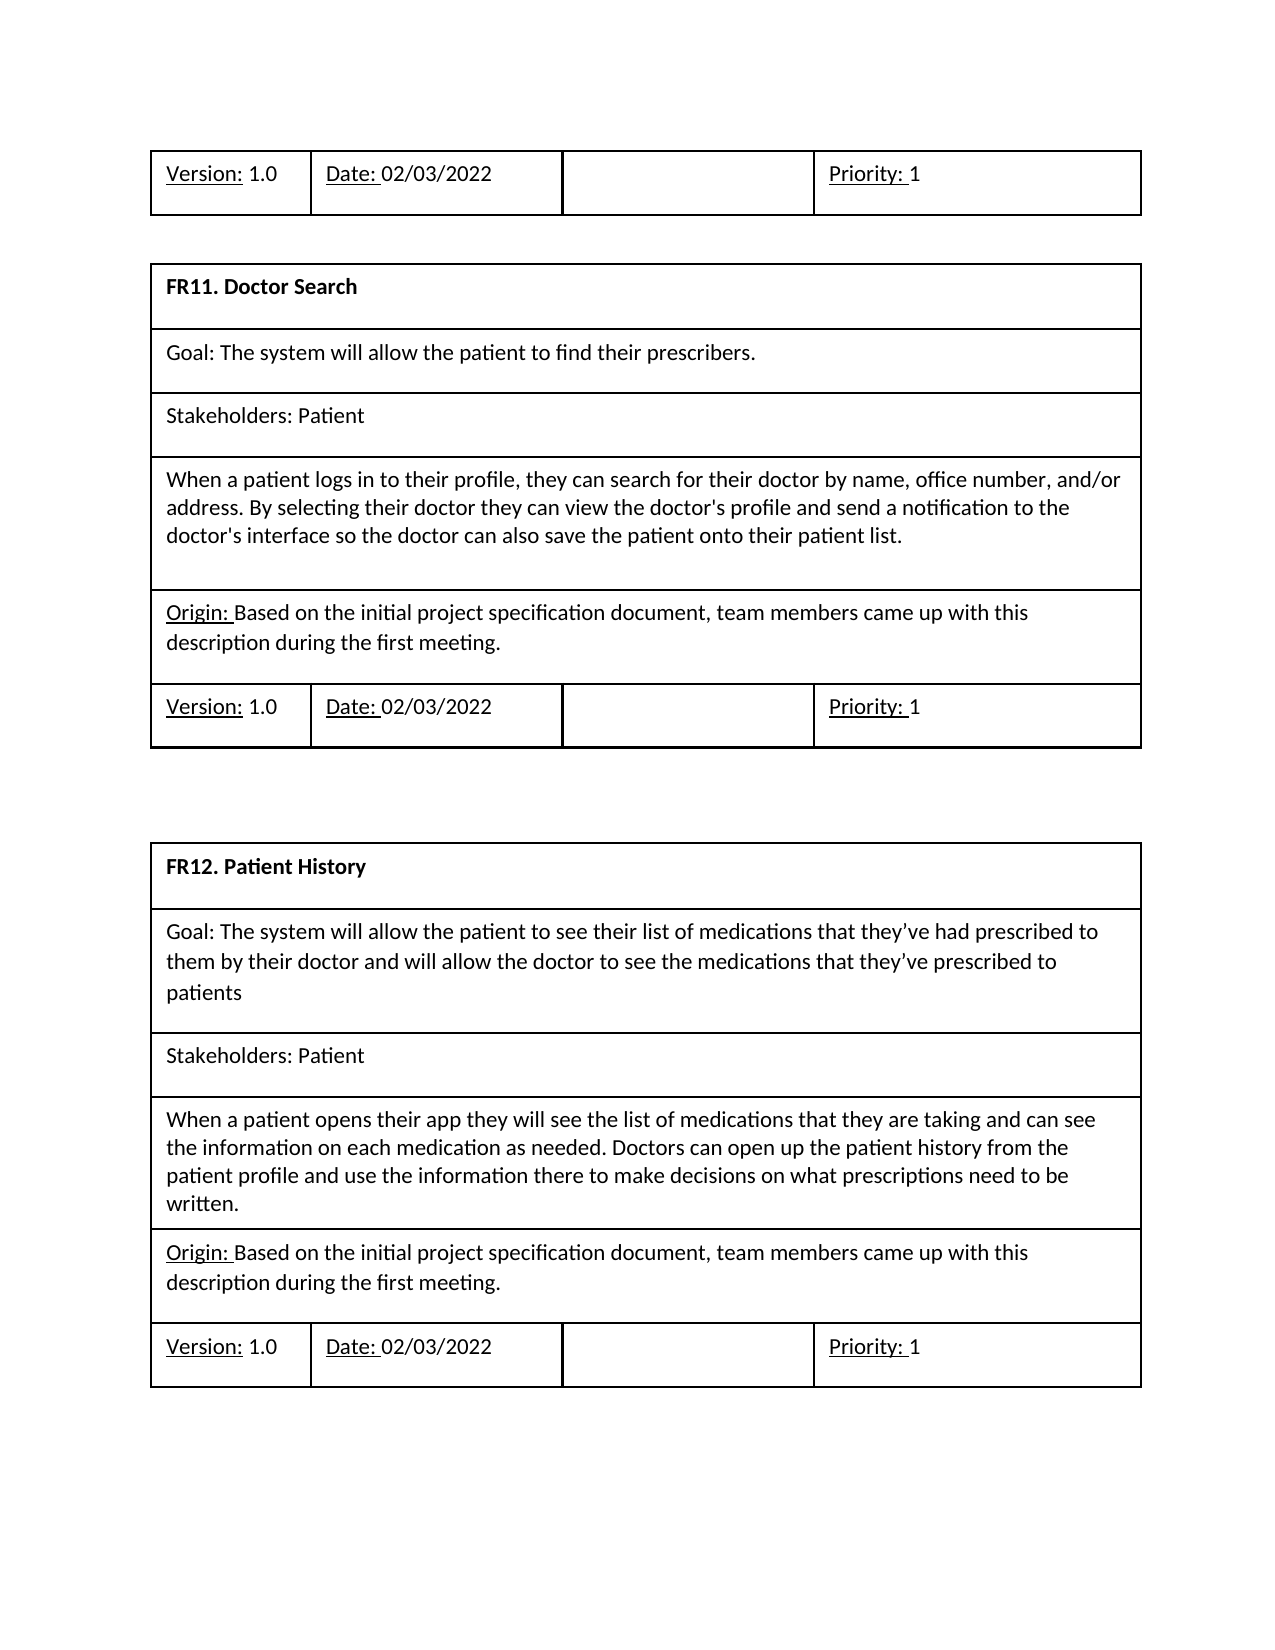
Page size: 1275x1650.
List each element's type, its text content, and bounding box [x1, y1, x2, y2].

table_cell Date: 02/03/2022 [312, 1324, 561, 1386]
table_header FR12. Patient History [152, 844, 1140, 908]
table_cell Version: 1.0 [152, 1324, 310, 1386]
table_cell When a patient opens their app they will see the list of medications that they are taking and can see the information on each medication as needed. Doctors can open up the patient history from the patient profile and use the information there to make decisions on what prescriptions need to be written. [152, 1098, 1140, 1228]
table_cell Date: 02/03/2022 [312, 152, 561, 214]
table_cell Goal: The system will allow the patient to see their list of medications that they’ve had prescribed to them by their doctor and will allow the doctor to see the medications that they’ve prescribed to patients [152, 910, 1140, 1032]
table_cell Stakeholders: Patient [152, 1034, 1140, 1096]
table_cell Priority: 1 [815, 685, 1140, 746]
table_cell [564, 685, 813, 746]
table_cell Origin: Based on the initial project specification document, team members came up with this description during the first meeting. [152, 1230, 1140, 1322]
table_cell When a patient logs in to their profile, they can search for their doctor by name, office number, and/or address. By selecting their doctor they can view the doctor's profile and send a notification to the doctor's interface so the doctor can also save the patient onto their patient list. [152, 458, 1140, 588]
table_cell Version: 1.0 [152, 685, 310, 746]
table_cell Priority: 1 [815, 152, 1140, 214]
table_cell Origin: Based on the initial project specification document, team members came up with this description during the first meeting. [152, 591, 1140, 682]
table_cell Priority: 1 [815, 1324, 1140, 1386]
table_cell Version: 1.0 [152, 152, 310, 214]
table_cell [564, 152, 813, 214]
table_cell Stakeholders: Patient [152, 394, 1140, 456]
table_cell Goal: The system will allow the patient to find their prescribers. [152, 330, 1140, 392]
table_cell Date: 02/03/2022 [312, 685, 561, 746]
table_header FR11. Doctor Search [152, 265, 1140, 328]
table_cell [564, 1324, 813, 1386]
